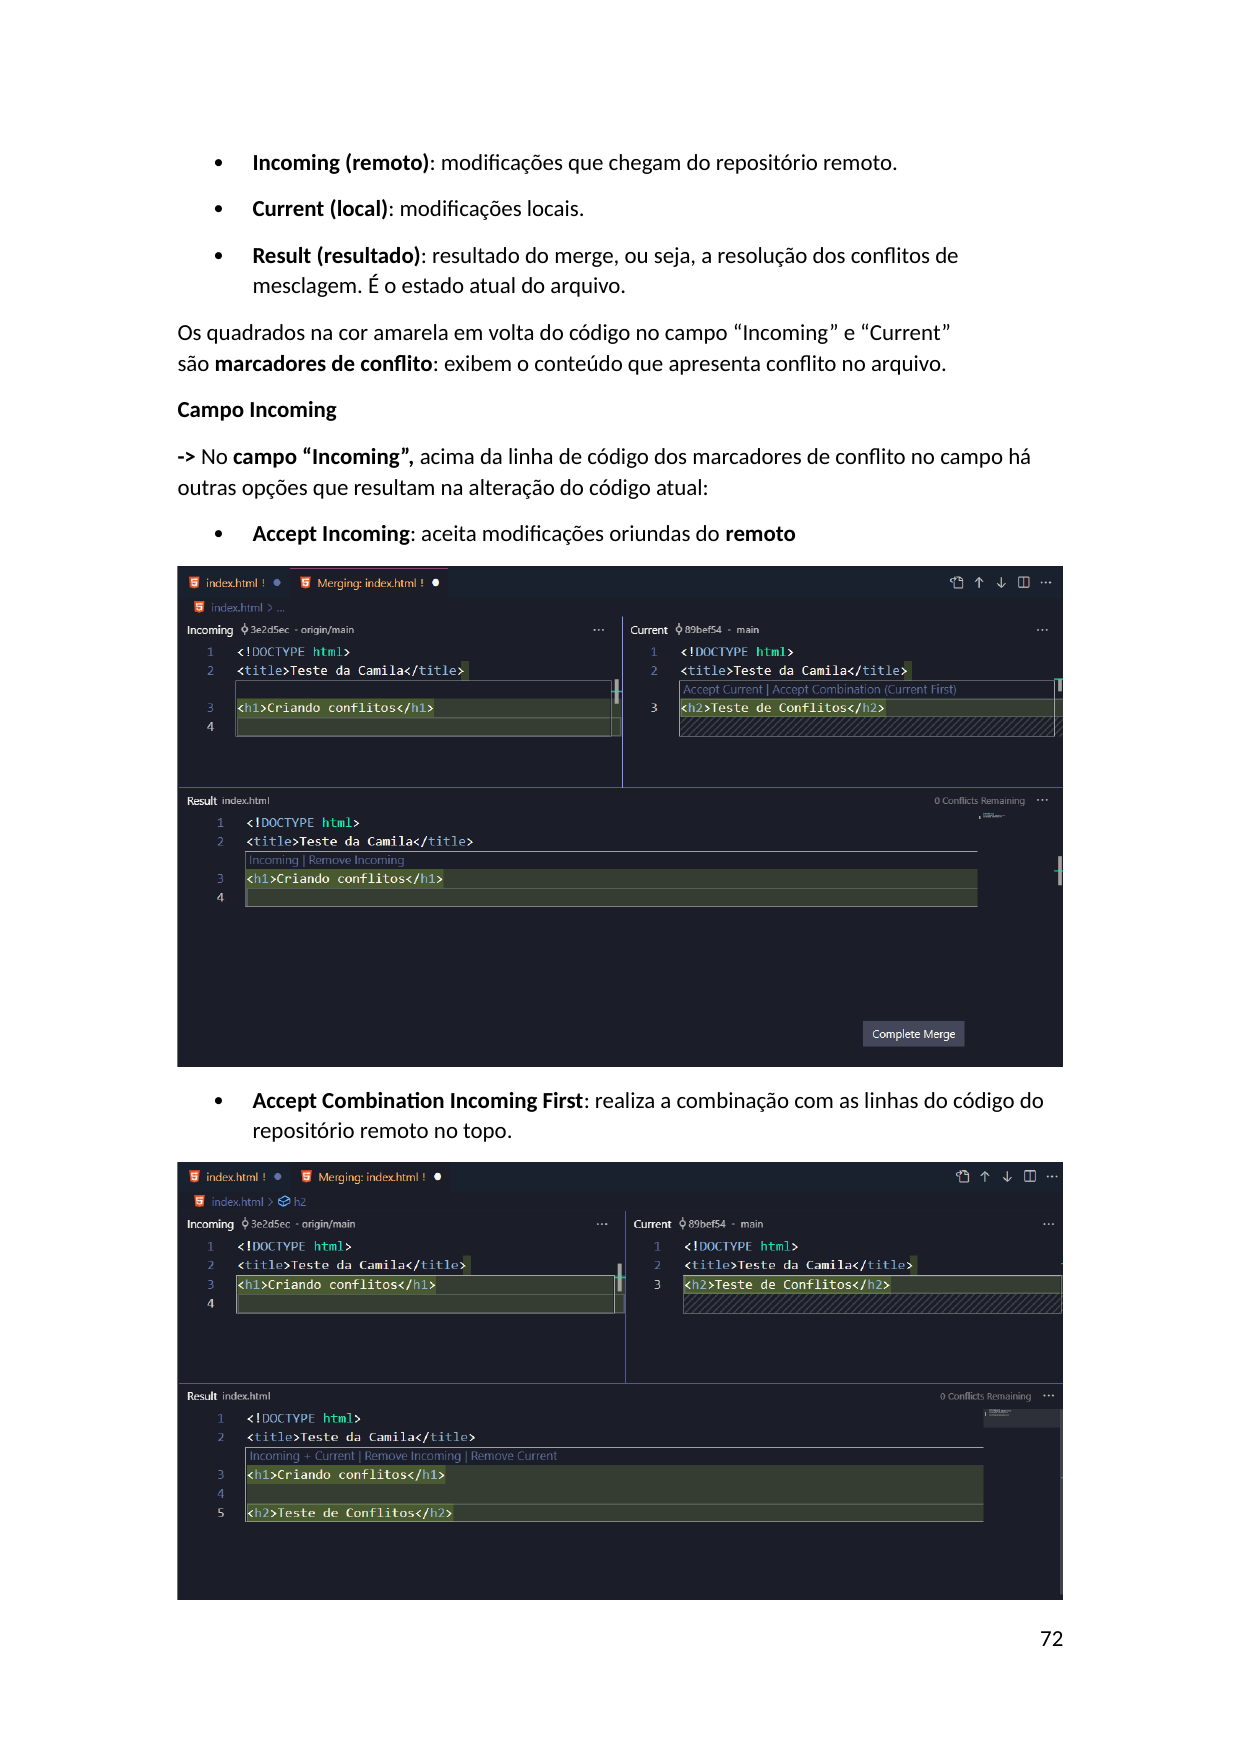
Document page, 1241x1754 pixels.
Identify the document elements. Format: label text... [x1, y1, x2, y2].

picture [177, 1162, 1063, 1600]
text -> No campo “Incoming”, acima da linha de código dos marcadores de conflito no campo há outras opções que resultam na alteração do código atual: [177, 442, 1063, 501]
picture [177, 566, 1063, 1067]
list Accept Incoming: aceita modificações oriundas do remoto [215, 519, 1063, 547]
list Result (resultado): resultado do merge, ou seja, a resolução dos conflitos de mesclagem. É o estado atual do arquivo. [215, 241, 1063, 299]
text Os quadrados na cor amarela em volta do código no campo “Incoming” e “Current” são marcadores de conflito: exibem o conteúdo que apresenta conflito no arquivo. [177, 318, 1063, 377]
list Incoming (remoto): modificações que chegam do repositório remoto. [215, 148, 1063, 176]
text Campo Incoming [177, 396, 1063, 423]
list Accept Combination Incoming First: realiza a combinação com as linhas do código do repositório remoto no topo. [215, 1086, 1063, 1144]
list Current (local): modificações locais. [215, 194, 1063, 222]
